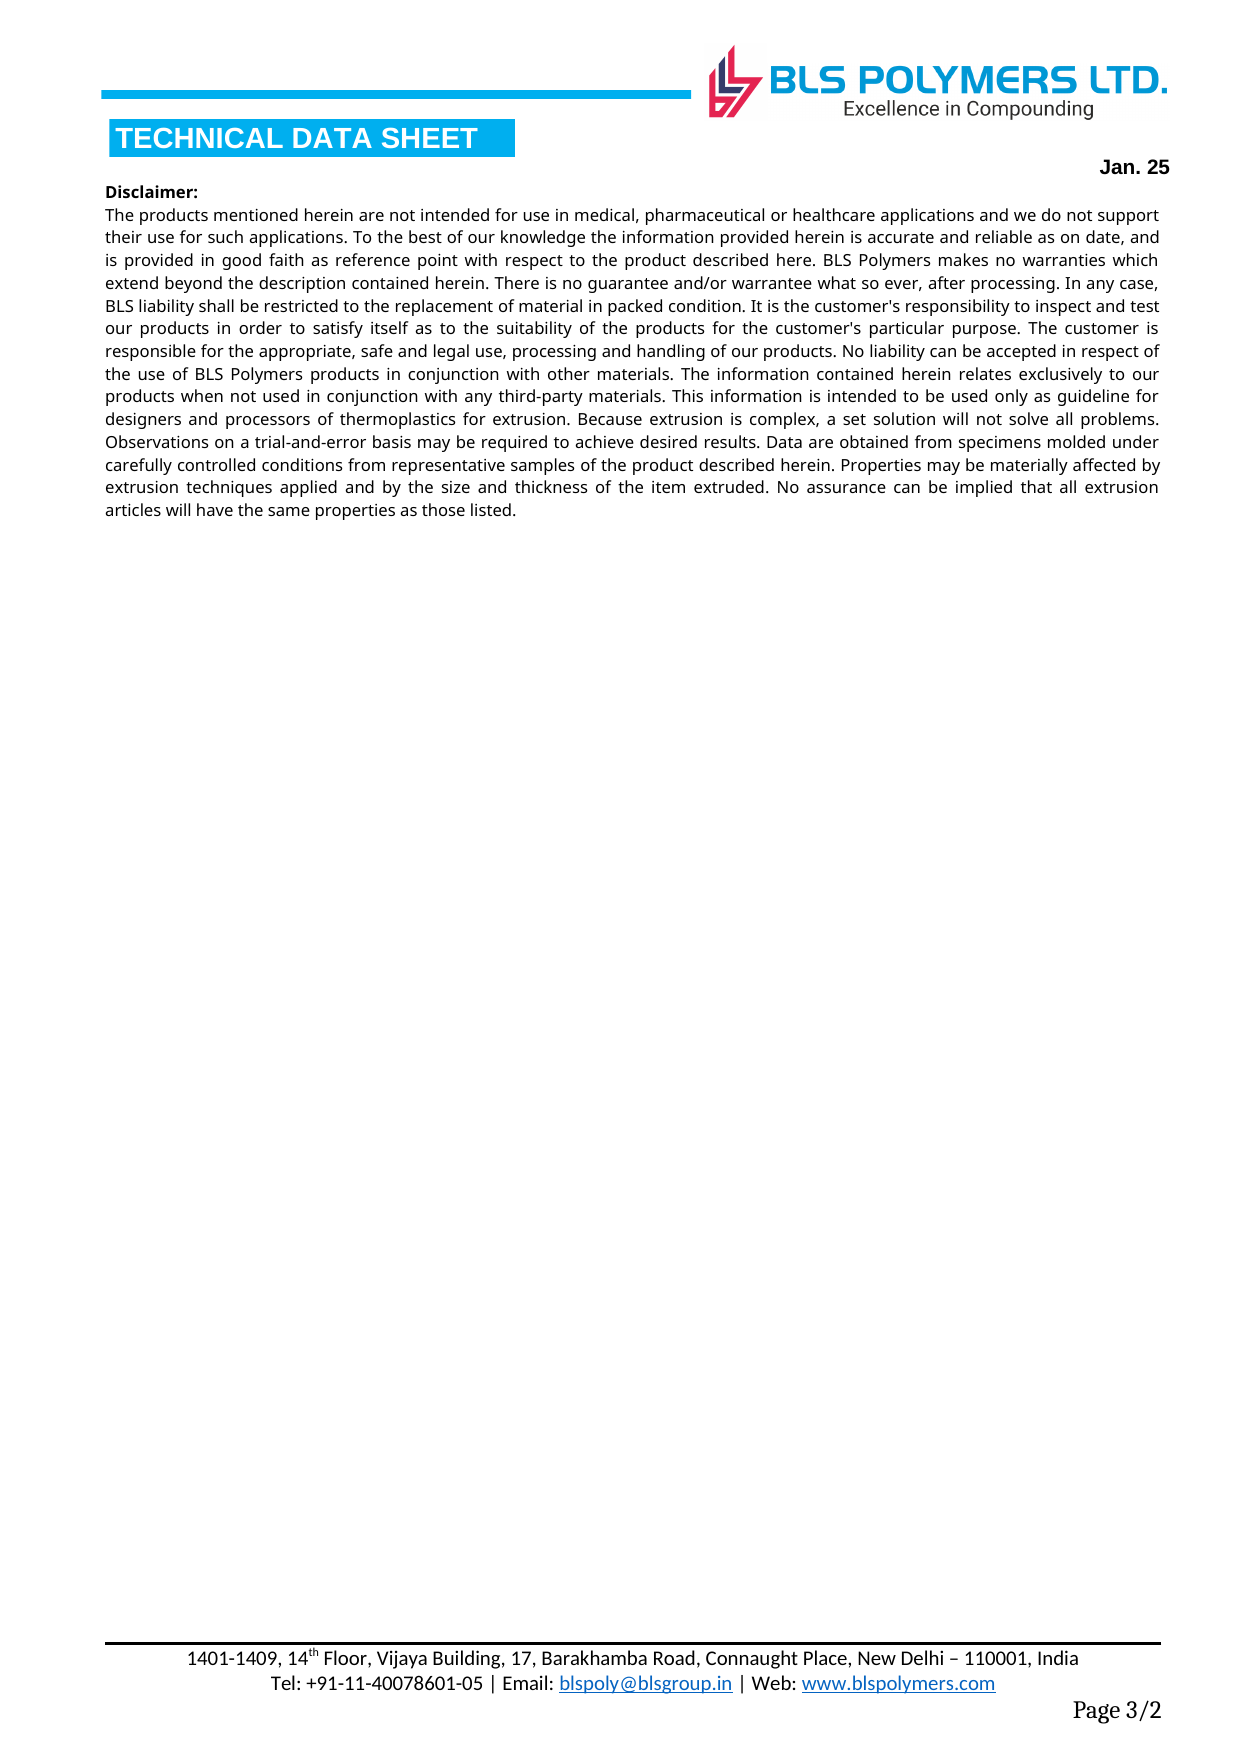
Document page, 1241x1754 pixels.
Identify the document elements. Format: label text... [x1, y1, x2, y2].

text Disclaimer: [105, 181, 1161, 203]
picture [703, 43, 1170, 121]
text The products mentioned herein are not intended for use in medical, pharmaceutical or healthcare applications and we do not support their use for such applications. To the best of our knowledge the information provided herein is accurate and reliable as on date, and is provided in good faith as reference point with respect to the product described here. BLS Polymers makes no warranties which extend beyond the description contained herein. There is no guarantee and/or warrantee what so ever, after processing. In any case, BLS liability shall be restricted to the replacement of material in packed condition. It is the customer's responsibility to inspect and test our products in order to satisfy itself as to the suitability of the products for the customer's particular purpose. The customer is responsible for the appropriate, safe and legal use, processing and handling of our products. No liability can be accepted in respect of the use of BLS Polymers products in conjunction with other materials. The information contained herein relates exclusively to our products when not used in conjunction with any third-party materials. This information is intended to be used only as guideline for designers and processors of thermoplastics for extrusion. Because extrusion is complex, a set solution will not solve all problems. Observations on a trial-and-error basis may be required to achieve desired results. Data are obtained from specimens molded under carefully controlled conditions from representative samples of the product described herein. Properties may be materially affected by extrusion techniques applied and by the size and thickness of the item extruded. No assurance can be implied that all extrusion articles will have the same properties as those listed. [105, 203, 1161, 521]
